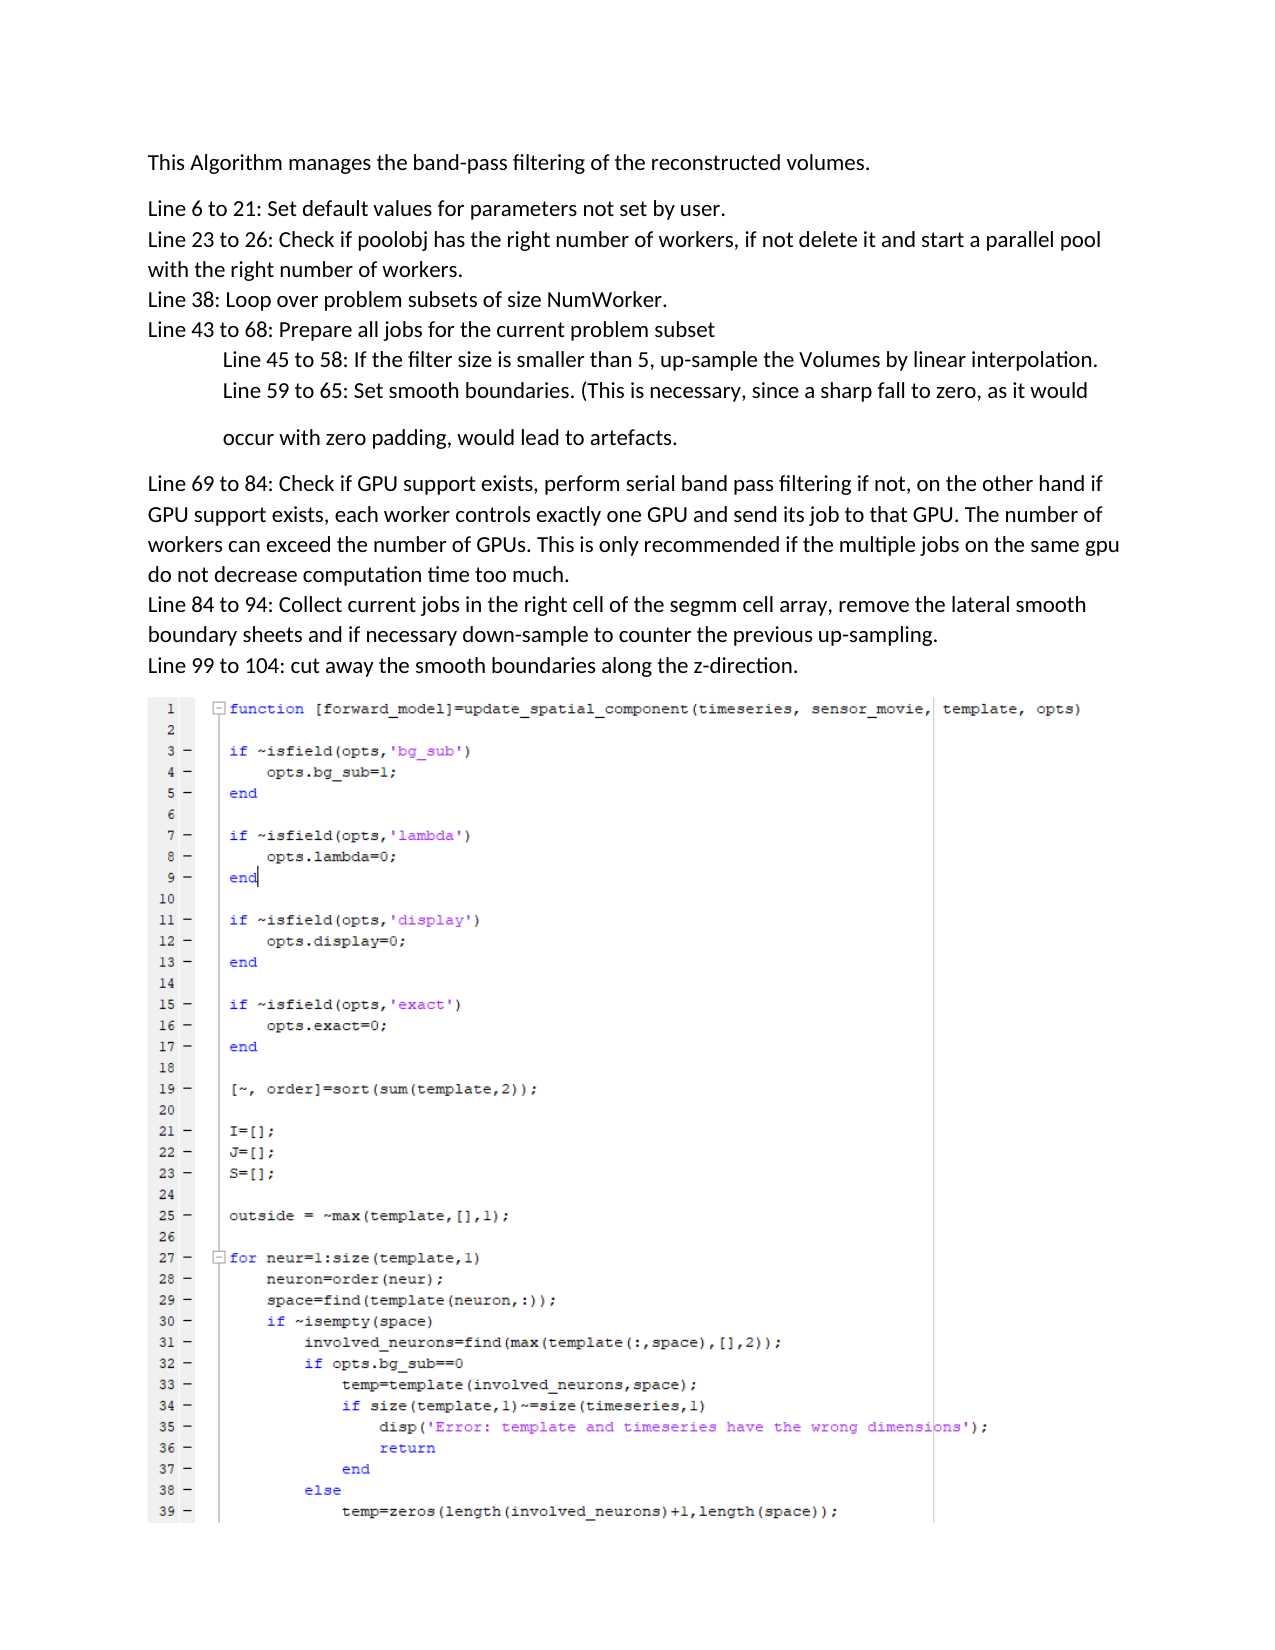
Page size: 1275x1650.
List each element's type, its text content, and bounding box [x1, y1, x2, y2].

text occur with zero padding, would lead to artefacts. [148, 423, 1127, 451]
text Line 6 to 21: Set default values for parameters not set by user. Line 23 to 26: Check if poolobj has the right number of workers, if not delete it and start a parallel pool with the right number of workers. Line 38: Loop over problem subsets of size NumWorker. Line 43 to 68: Prepare all jobs for the current problem subset Line 45 to 58: If the filter size is smaller than 5, up-sample the Volumes by linear interpolation. Line 59 to 65: Set smooth boundaries. (This is necessary, since a sharp fall to zero, as it would [148, 194, 1127, 404]
text This Algorithm manages the band-pass filtering of the reconstructed volumes. [148, 148, 1127, 176]
picture [147, 697, 1128, 1523]
text Line 69 to 84: Check if GPU support exists, perform serial band pass filtering if not, on the other hand if GPU support exists, each worker controls exactly one GPU and send its job to that GPU. The number of workers can exceed the number of GPUs. This is only recommended if the multiple jobs on the same gpu do not decrease computation time too much. Line 84 to 94: Collect current jobs in the right cell of the segmm cell array, remove the lateral smooth boundary sheets and if necessary down-sample to counter the previous up-sampling. Line 99 to 104: cut away the smooth boundaries along the z-direction. [148, 469, 1127, 679]
